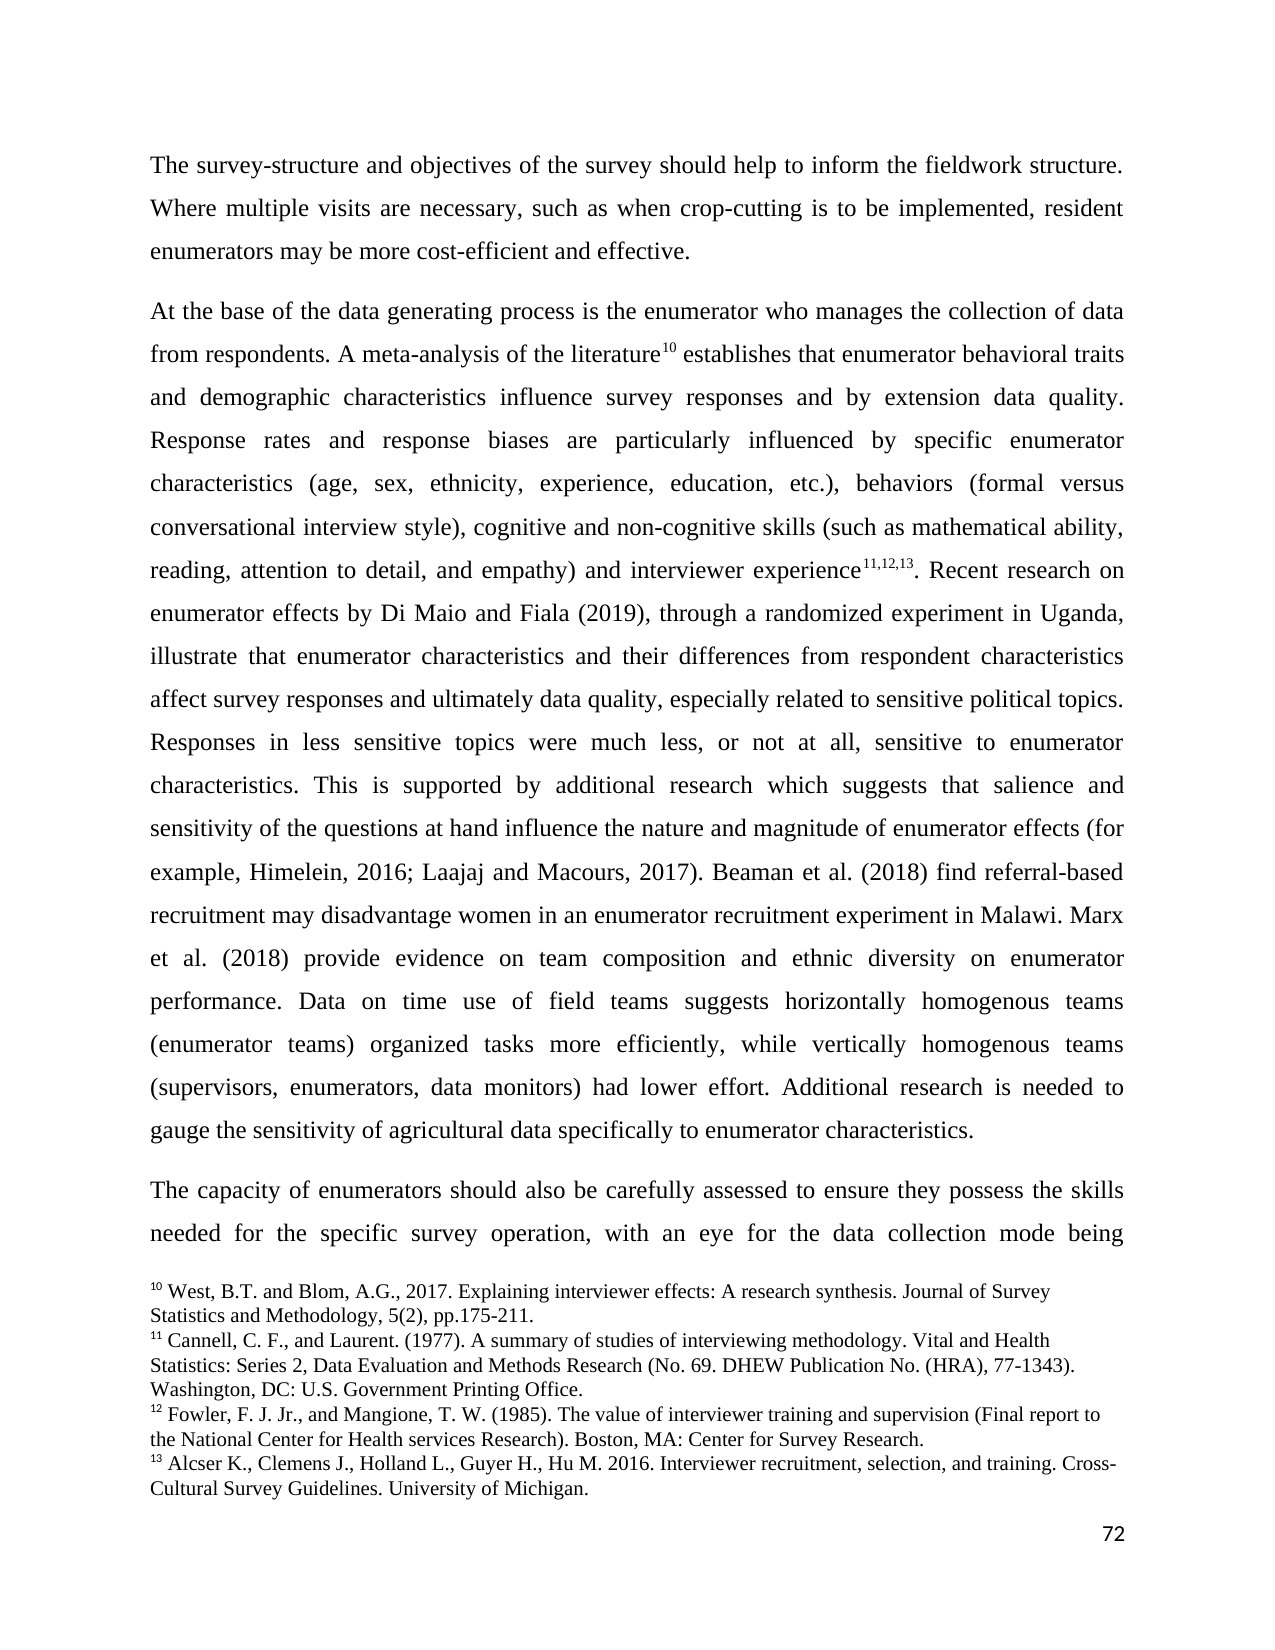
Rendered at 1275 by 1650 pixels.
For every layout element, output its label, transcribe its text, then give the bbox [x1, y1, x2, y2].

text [150, 1175, 1125, 1247]
text At the base of the data generating process is the enumerator who manages the collection of data from respondents. A meta-analysis of the literature establishes that enumerator behavioral traits and demographic characteristics influence survey responses and by extension data quality. Response rates and response biases are particularly influenced by specific enumerator characteristics (age, sex, ethnicity, experience, education, etc.), behaviors (formal versus conversational interview style), cognitive and non-cognitive skills (such as mathematical ability, reading, attention to detail, and empathy) and interviewer experience,,. Recent research on enumerator effects by Di Maio and Fiala (2019), through a randomized experiment in Uganda, illustrate that enumerator characteristics and their differences from respondent characteristics affect survey responses and ultimately data quality, especially related to sensitive political topics. Responses in less sensitive topics were much less, or not at all, sensitive to enumerator characteristics. This is supported by additional research which suggests that salience and sensitivity of the questions at hand influence the nature and magnitude of enumerator effects (for example, Himelein, 2016; Laajaj and Macours, 2017). Beaman et al. (2018) find referral-based recruitment may disadvantage women in an enumerator recruitment experiment in Malawi. Marx et al. (2018) provide evidence on team composition and ethnic diversity on enumerator performance. Data on time use of field teams suggests horizontally homogenous teams (enumerator teams) organized tasks more efficiently, while vertically homogenous teams (supervisors, enumerators, data monitors) had lower effort. Additional research is needed to gauge the sensitivity of agricultural data specifically to enumerator characteristics. [150, 296, 1125, 1144]
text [150, 150, 1125, 265]
